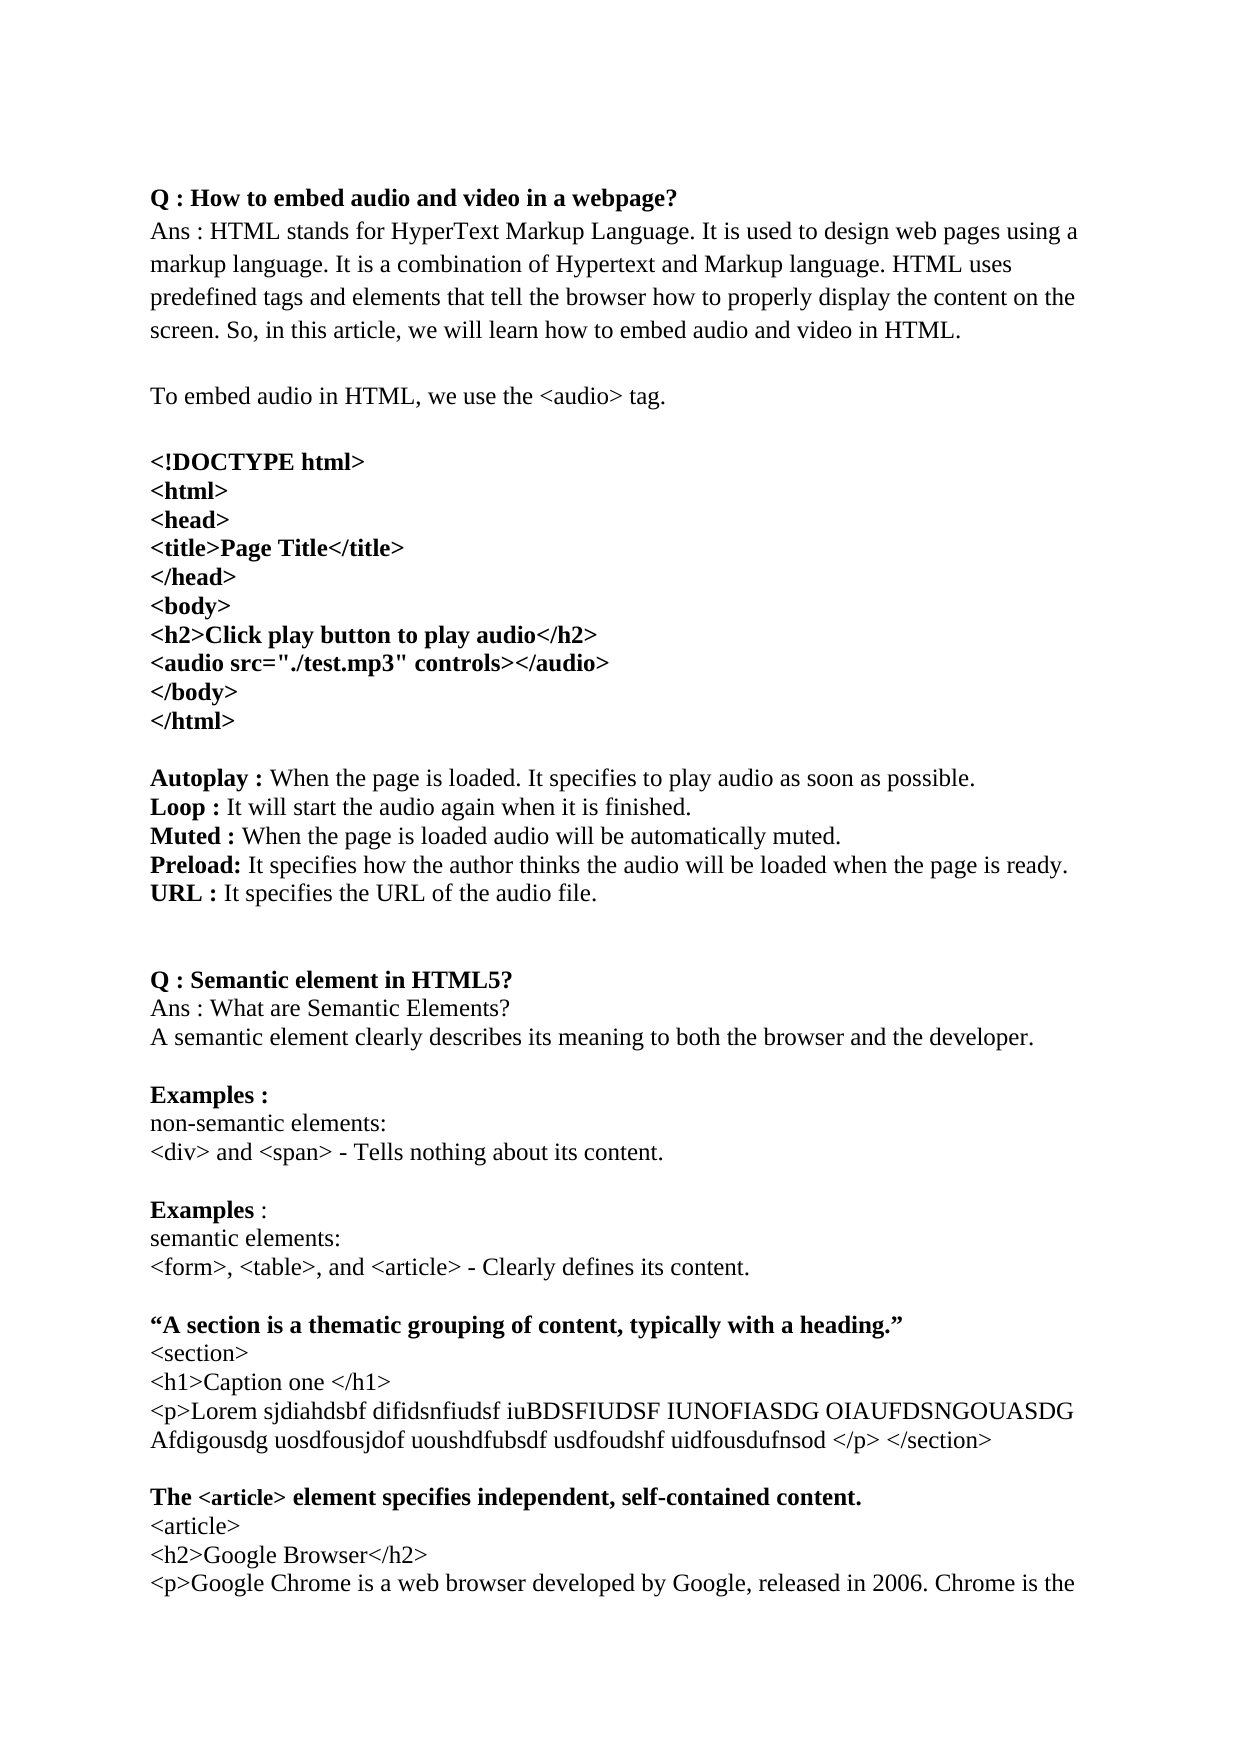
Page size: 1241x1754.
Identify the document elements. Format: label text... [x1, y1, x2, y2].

text </html> [150, 706, 1090, 735]
text Loop : It will start the audio again when it is finished. [150, 792, 1090, 821]
text Ans : HTML stands for HyperText Markup Language. It is used to design web pages using a markup language. It is a combination of Hypertext and Markup language. HTML uses predefined tags and elements that tell the browser how to properly display the content on the screen. So, in this article, we will learn how to embed audio and video in HTML. [150, 216, 1090, 344]
text Examples : [150, 1080, 1090, 1108]
text </head> [150, 562, 1090, 591]
text <title>Page Title</title> [150, 533, 1090, 562]
text The <article> element specifies independent, self-contained content. [150, 1482, 1090, 1511]
text <body> [150, 591, 1090, 620]
text Muted : When the page is loaded audio will be automatically muted. [150, 821, 1090, 850]
text “A section is a thematic grouping of content, typically with a heading.” [150, 1310, 1090, 1338]
text Autoplay : When the page is loaded. It specifies to play audio as soon as possible. [150, 763, 1090, 792]
text <html> [150, 476, 1090, 505]
text semantic elements: [150, 1223, 1090, 1252]
text <head> [150, 505, 1090, 533]
text URL : It specifies the URL of the audio file. [150, 878, 1090, 907]
text <!DOCTYPE html> [150, 447, 1090, 476]
text <h2>Click play button to play audio</h2> [150, 620, 1090, 648]
text </body> [150, 677, 1090, 706]
text A semantic element clearly describes its meaning to both the browser and the developer. [150, 1022, 1090, 1051]
text Q : How to embed audio and video in a webpage? [150, 183, 1090, 212]
text <audio src="./test.mp3" controls></audio> [150, 648, 1090, 677]
text <section> <h1>Caption one </h1> <p>Lorem sjdiahdsbf difidsnfiudsf iuBDSFIUDSF IUNOFIASDG OIAUFDSNGOUASDG Afdigousdg uosdfousjdof uoushdfubsdf usdfoudshf uidfousdufnsod </p> </section> [150, 1338, 1090, 1453]
text Q : Semantic element in HTML5? [150, 965, 1090, 993]
text <div> and <span> - Tells nothing about its content. [150, 1137, 1090, 1166]
text To embed audio in HTML, we use the <audio> tag. [150, 381, 1090, 410]
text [150, 1511, 1090, 1597]
text Examples : [150, 1195, 1090, 1223]
text non-semantic elements: [150, 1108, 1090, 1137]
text <form>, <table>, and <article> - Clearly defines its content. [150, 1252, 1090, 1281]
text Ans : What are Semantic Elements? [150, 993, 1090, 1022]
text Preload: It specifies how the author thinks the audio will be loaded when the page is ready. [150, 850, 1090, 878]
